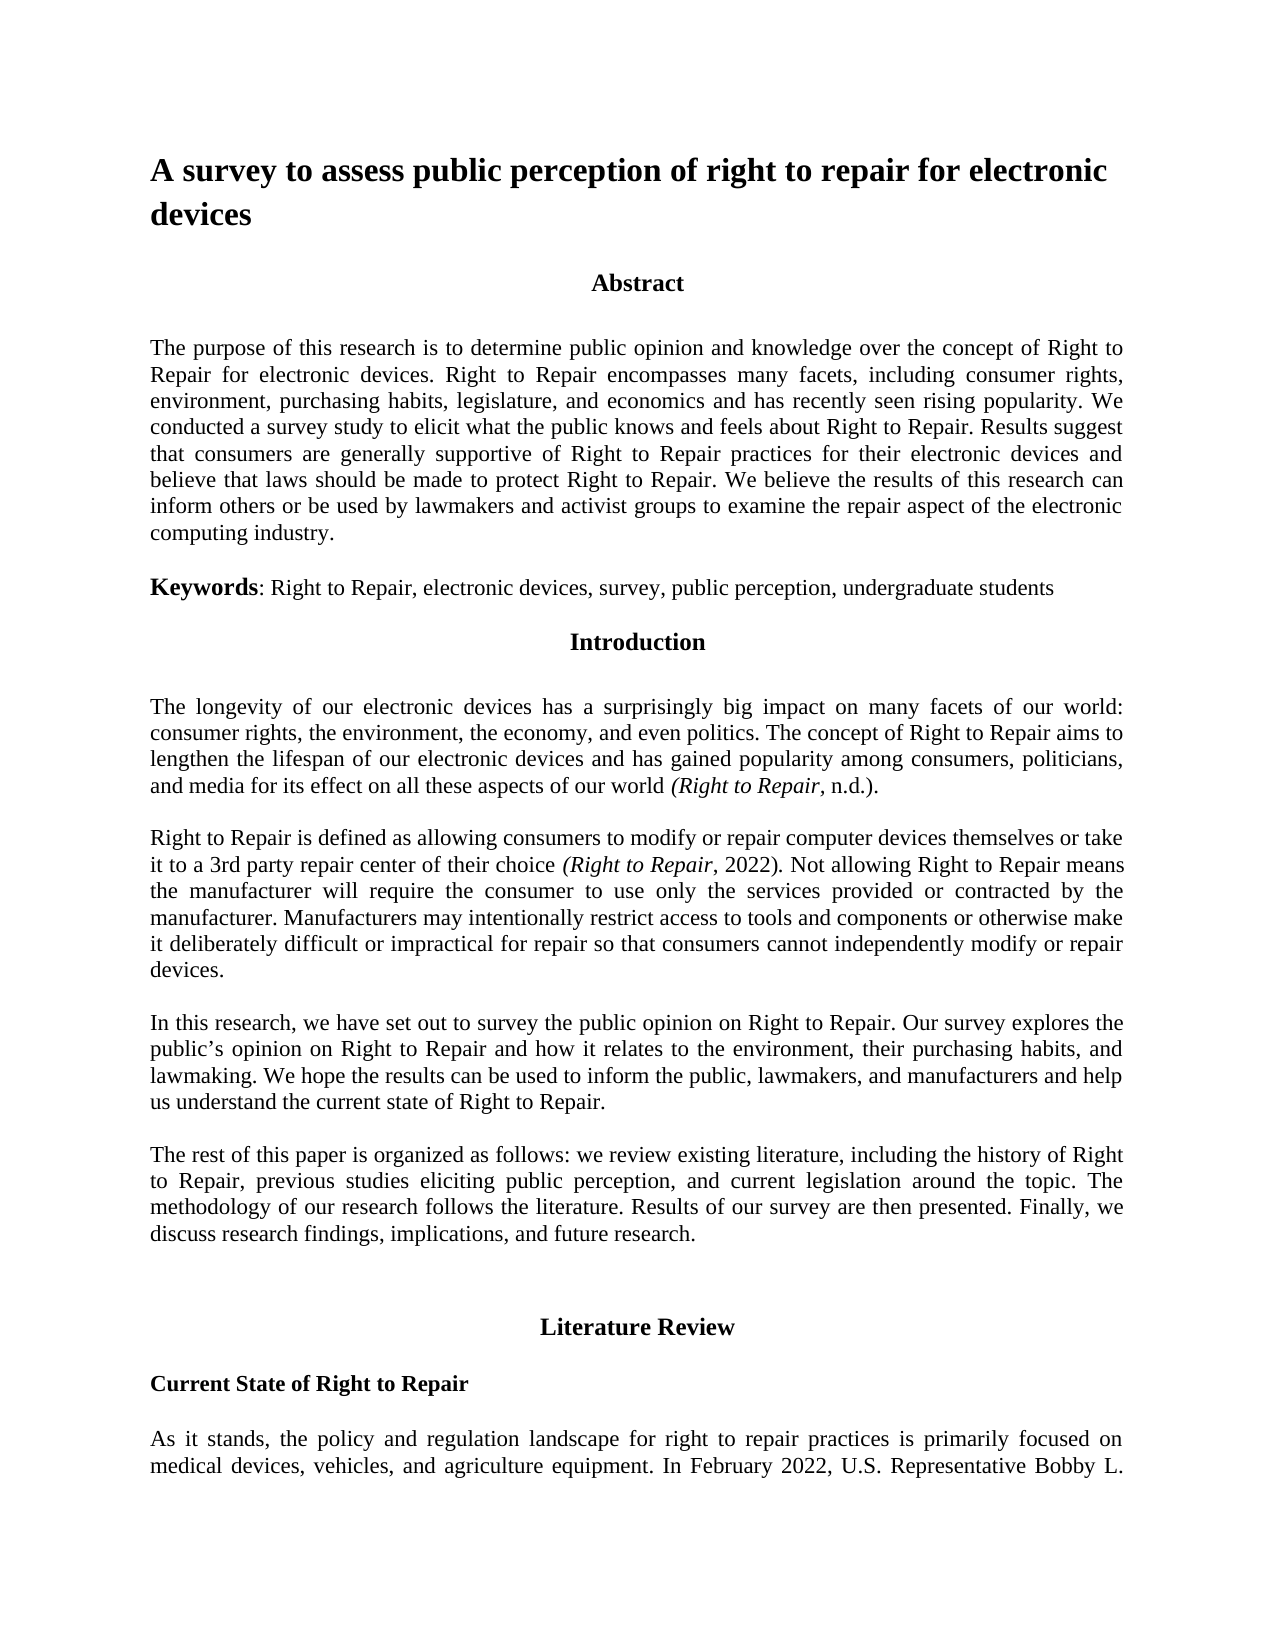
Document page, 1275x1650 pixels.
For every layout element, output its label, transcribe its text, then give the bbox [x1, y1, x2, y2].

text A survey to assess public perception of right to repair for electronic devices [150, 150, 1125, 232]
text Introduction [150, 627, 1125, 655]
text The longevity of our electronic devices has a surprisingly big impact on many facets of our world: consumer rights, the environment, the economy, and even politics. The concept of Right to Repair aims to lengthen the lifespan of our electronic devices and has gained popularity among consumers, politicians, and media for its effect on all these aspects of our world (Right to Repair, n.d.). [150, 693, 1125, 798]
text Literature Review [150, 1312, 1125, 1341]
text Current State of Right to Repair [150, 1370, 1125, 1397]
text Keywords: Right to Repair, electronic devices, survey, public perception, undergraduate students [150, 572, 1125, 600]
text Right to Repair is defined as allowing consumers to modify or repair computer devices themselves or take it to a 3rd party repair center of their choice (Right to Repair, 2022). Not allowing Right to Repair means the manufacturer will require the consumer to use only the services provided or contracted by the manufacturer. Manufacturers may intentionally restrict access to tools and components or otherwise make it deliberately difficult or impractical for repair so that consumers cannot independently modify or repair devices. [150, 824, 1125, 983]
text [150, 1425, 1125, 1478]
text The purpose of this research is to determine public opinion and knowledge over the concept of Right to Repair for electronic devices. Right to Repair encompasses many facets, including consumer rights, environment, purchasing habits, legislature, and economics and has recently seen rising popularity. We conducted a survey study to elicit what the public knows and feels about Right to Repair. Results suggest that consumers are generally supportive of Right to Repair practices for their electronic devices and believe that laws should be made to protect Right to Repair. We believe the results of this research can inform others or be used by lawmakers and activist groups to examine the repair aspect of the electronic computing industry. [150, 334, 1125, 545]
text Abstract [150, 268, 1125, 297]
text In this research, we have set out to survey the public opinion on Right to Repair. Our survey explores the public’s opinion on Right to Repair and how it relates to the environment, their purchasing habits, and lawmaking. We hope the results can be used to inform the public, lawmakers, and manufacturers and help us understand the current state of Right to Repair. [150, 1009, 1125, 1114]
text The rest of this paper is organized as follows: we review existing literature, including the history of Right to Repair, previous studies eliciting public perception, and current legislation around the topic. The methodology of our research follows the literature. Results of our survey are then presented. Finally, we discuss research findings, implications, and future research. [150, 1141, 1125, 1246]
